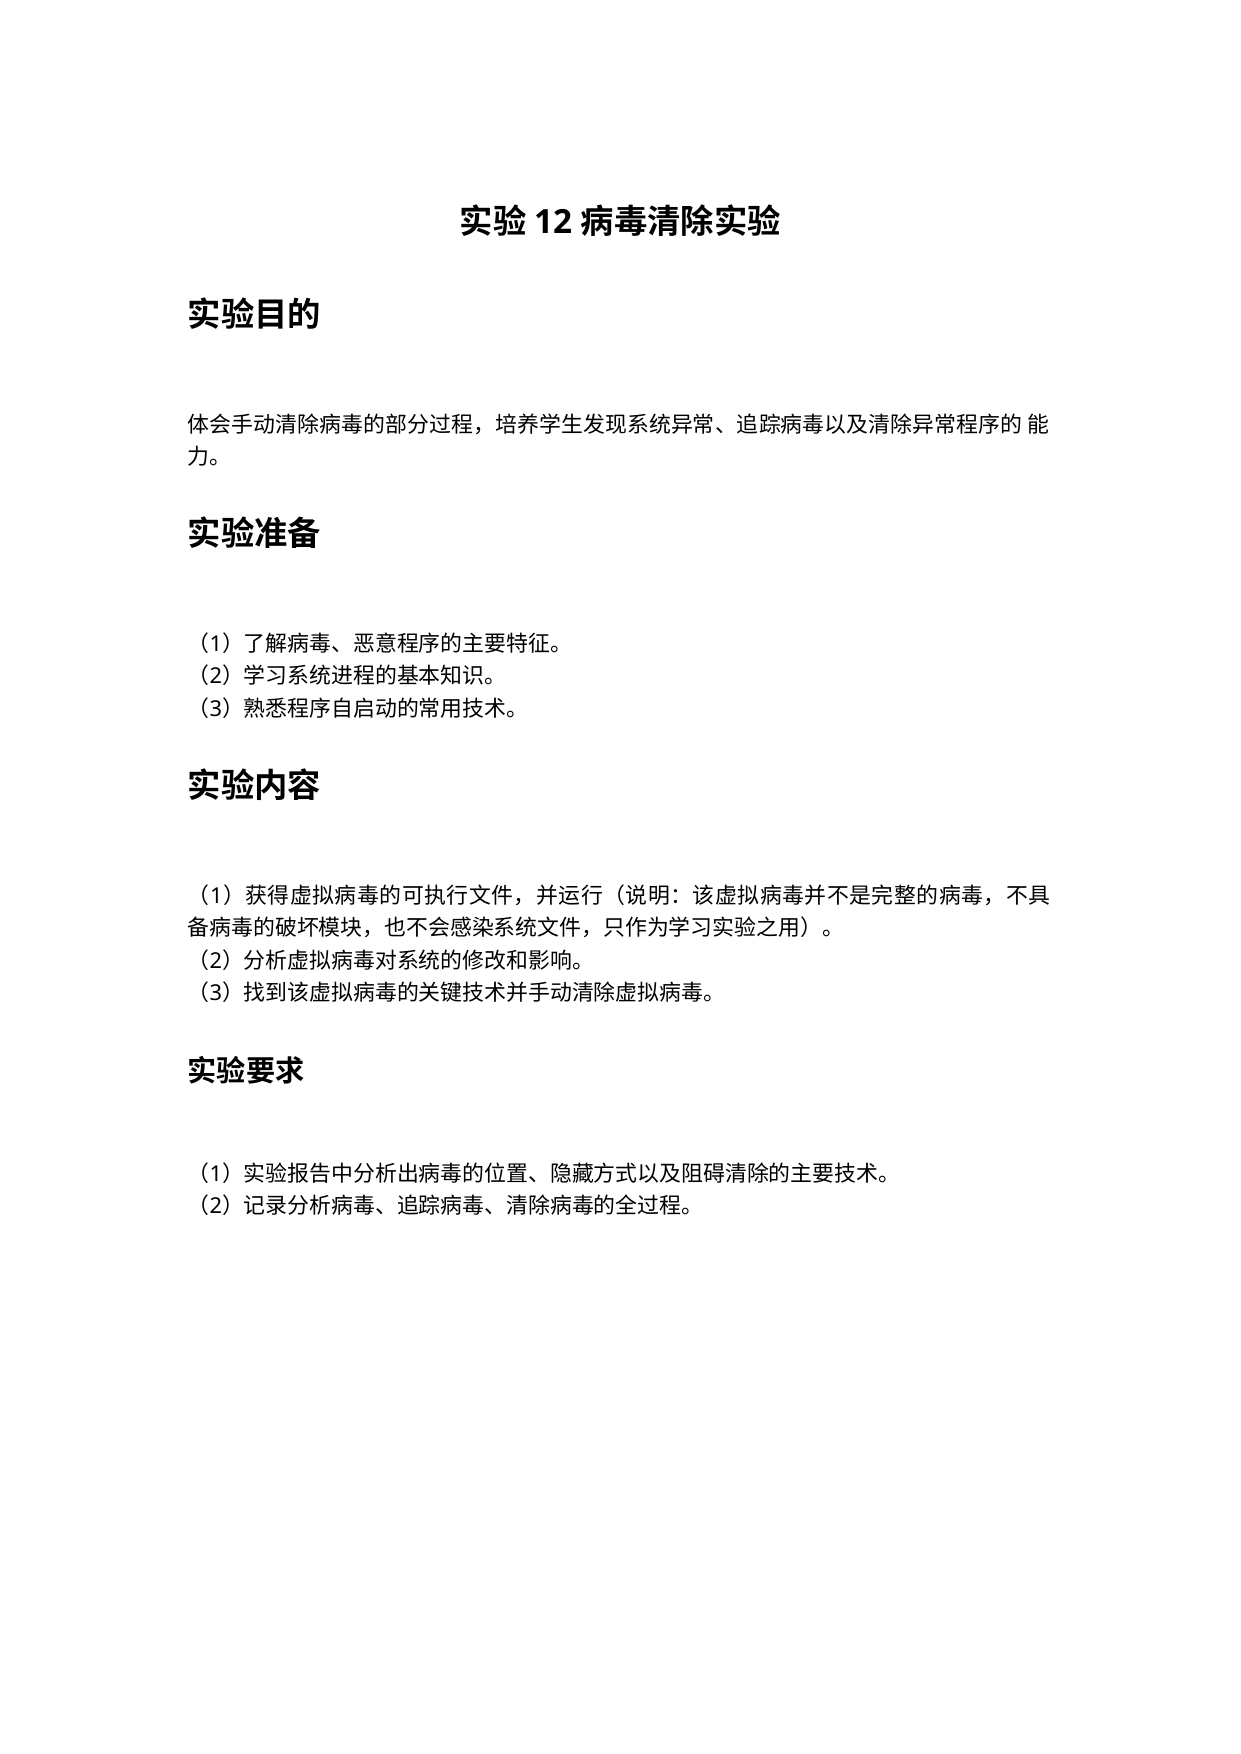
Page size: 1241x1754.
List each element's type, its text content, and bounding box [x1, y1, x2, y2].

subtitle 实验目的 [187, 279, 1053, 344]
text （2）记录分析病毒、追踪病毒、清除病毒的全过程。 [187, 1188, 1053, 1220]
text （2）学习系统进程的基本知识。 [187, 658, 1053, 691]
text （1）了解病毒、恶意程序的主要特征。 [187, 626, 1053, 658]
subtitle 实验要求 [187, 1036, 1053, 1101]
subtitle 实验准备 [187, 498, 1053, 563]
text （1）获得虚拟病毒的可执行文件，并运行（说明：该虚拟病毒并不是完整的病毒，不具备病毒的破坏模块，也不会感染系统文件，只作为学习实验之用）。 [187, 877, 1053, 942]
text （3）找到该虚拟病毒的关键技术并手动清除虚拟病毒。 [187, 975, 1053, 1007]
text （2）分析虚拟病毒对系统的修改和影响。 [187, 942, 1053, 975]
text （3）熟悉程序自启动的常用技术。 [187, 691, 1053, 723]
text （1）实验报告中分析出病毒的位置、隐藏方式以及阻碍清除的主要技术。 [187, 1155, 1053, 1188]
text 体会手动清除病毒的部分过程，培养学生发现系统异常、追踪病毒以及清除异常程序的 能力。 [187, 406, 1053, 471]
title 实验 12 病毒清除实验 [187, 187, 1053, 252]
subtitle 实验内容 [187, 750, 1053, 815]
